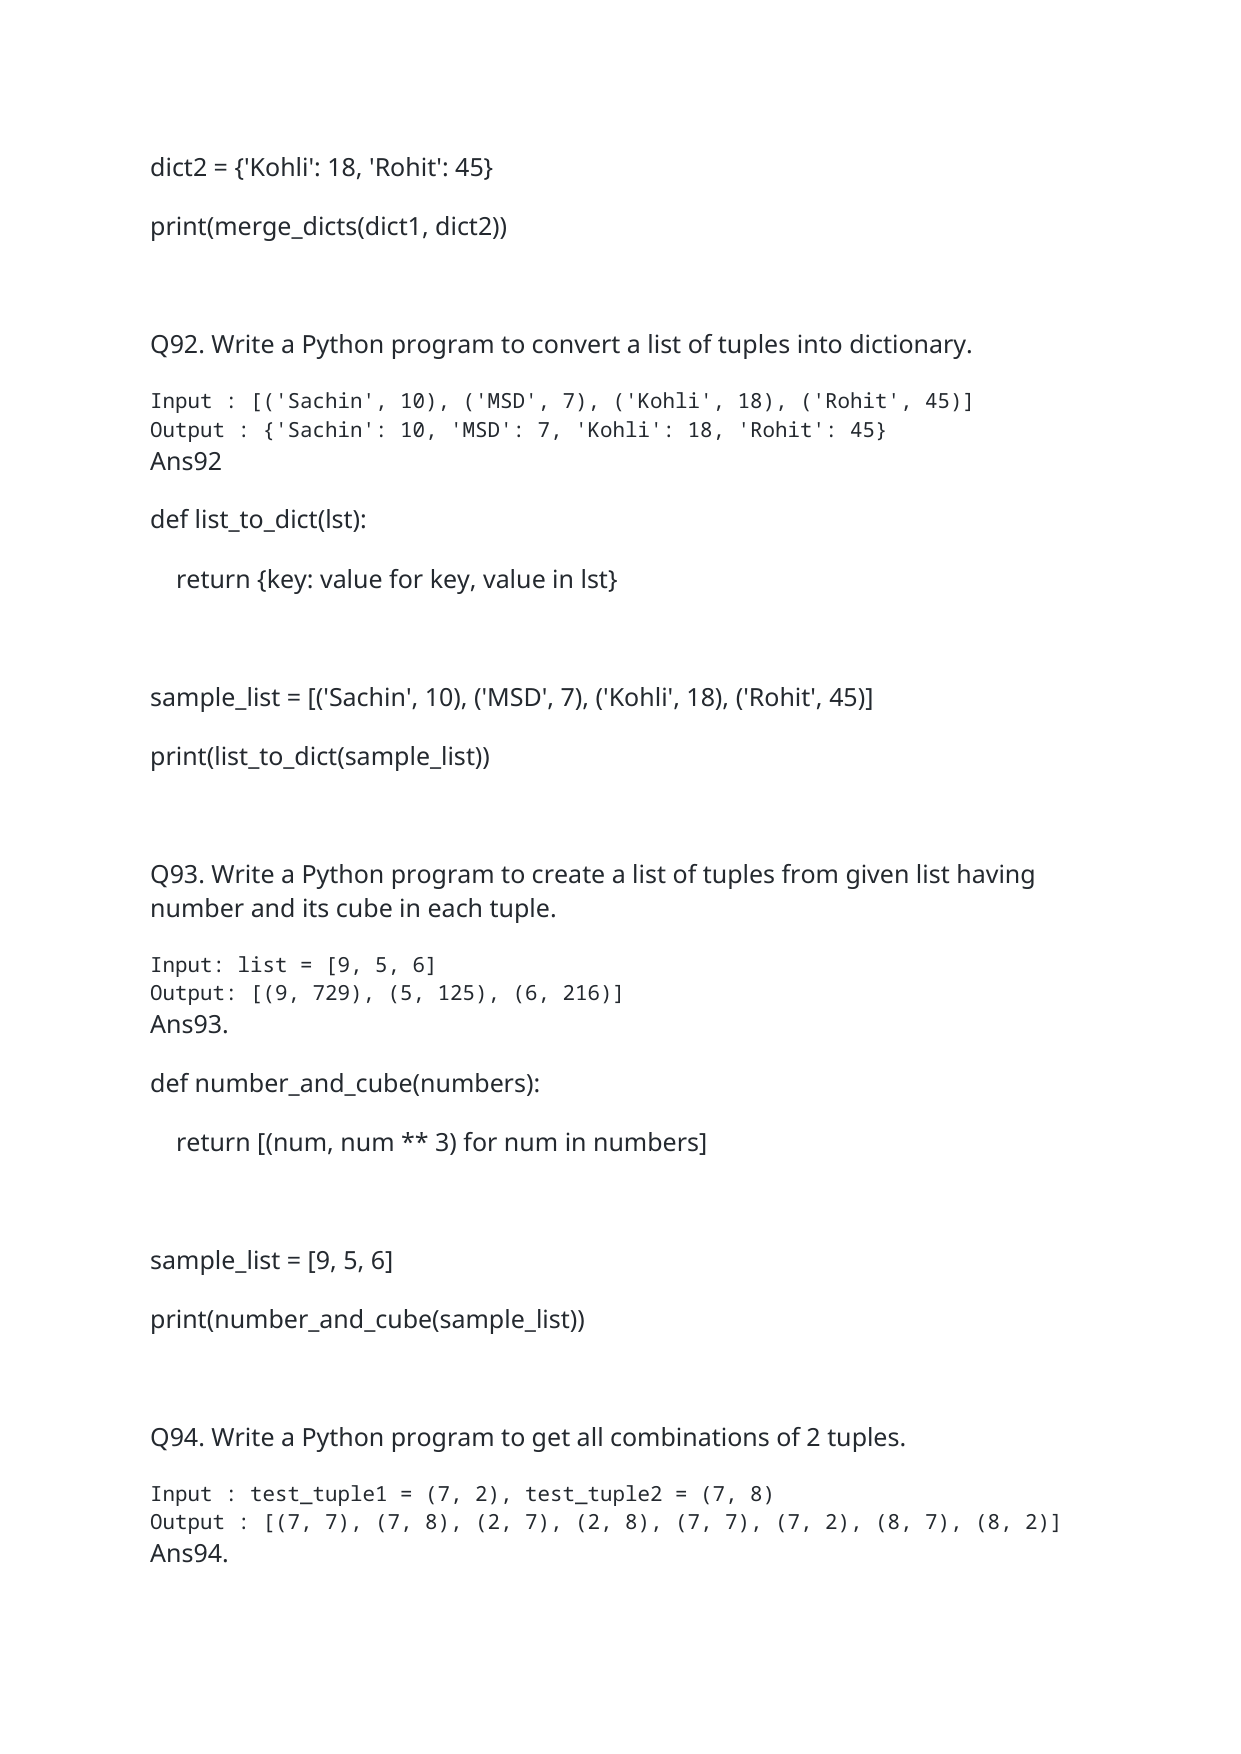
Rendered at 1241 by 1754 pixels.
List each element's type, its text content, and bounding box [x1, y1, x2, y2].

text return {key: value for key, value in lst} [150, 561, 1090, 595]
text Ans92 [150, 443, 1090, 477]
text Ans93. [150, 1007, 1090, 1041]
text def number_and_cube(numbers): [150, 1066, 1090, 1100]
text Q93. Write a Python program to create a list of tuples from given list having number and its cube in each tuple. [150, 857, 1090, 925]
text Input : test_tuple1 = (7, 2), test_tuple2 = (7, 8) [150, 1479, 1090, 1507]
text print(number_and_cube(sample_list)) [150, 1302, 1090, 1336]
text return [(num, num ** 3) for num in numbers] [150, 1125, 1090, 1159]
text Output : [(7, 7), (7, 8), (2, 7), (2, 8), (7, 7), (7, 2), (8, 7), (8, 2)] [150, 1507, 1090, 1536]
text Input : [('Sachin', 10), ('MSD', 7), ('Kohli', 18), ('Rohit', 45)] [150, 386, 1090, 415]
text def list_to_dict(lst): [150, 502, 1090, 536]
text sample_list = [9, 5, 6] [150, 1243, 1090, 1277]
text Ans94. [150, 1536, 1090, 1570]
text Output : {'Sachin': 10, 'MSD': 7, 'Kohli': 18, 'Rohit': 45} [150, 415, 1090, 443]
text Q92. Write a Python program to convert a list of tuples into dictionary. [150, 327, 1090, 361]
text Output: [(9, 729), (5, 125), (6, 216)] [150, 978, 1090, 1007]
text dict2 = {'Kohli': 18, 'Rohit': 45} [150, 150, 1090, 184]
text sample_list = [('Sachin', 10), ('MSD', 7), ('Kohli', 18), ('Rohit', 45)] [150, 679, 1090, 713]
text print(list_to_dict(sample_list)) [150, 738, 1090, 772]
text Input: list = [9, 5, 6] [150, 950, 1090, 978]
text print(merge_dicts(dict1, dict2)) [150, 209, 1090, 243]
text Q94. Write a Python program to get all combinations of 2 tuples. [150, 1420, 1090, 1454]
